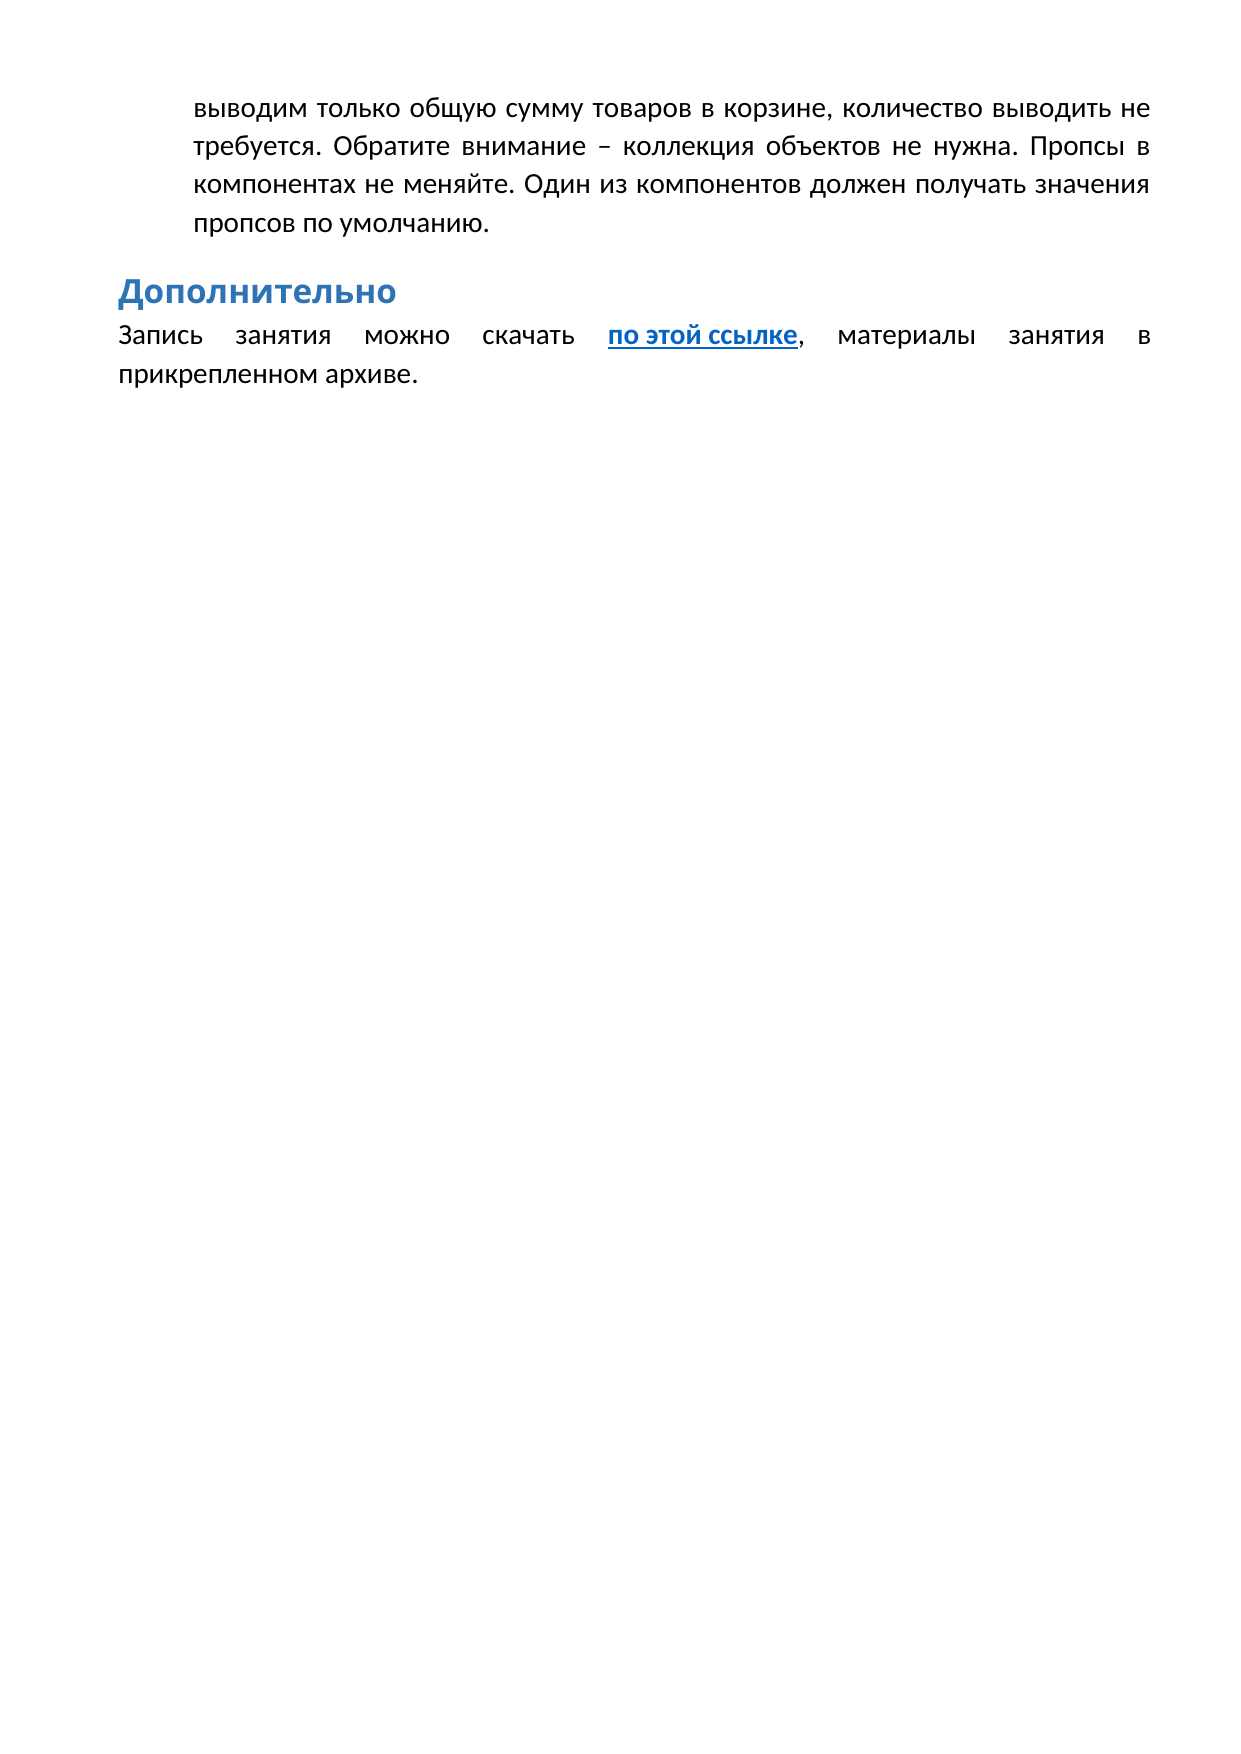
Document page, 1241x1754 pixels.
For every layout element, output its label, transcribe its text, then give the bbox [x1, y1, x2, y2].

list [156, 89, 1152, 239]
subtitle Дополнительно [118, 267, 1152, 313]
text Запись занятия можно скачать по этой ссылке, материалы занятия в прикрепленном архиве. [118, 316, 1152, 390]
